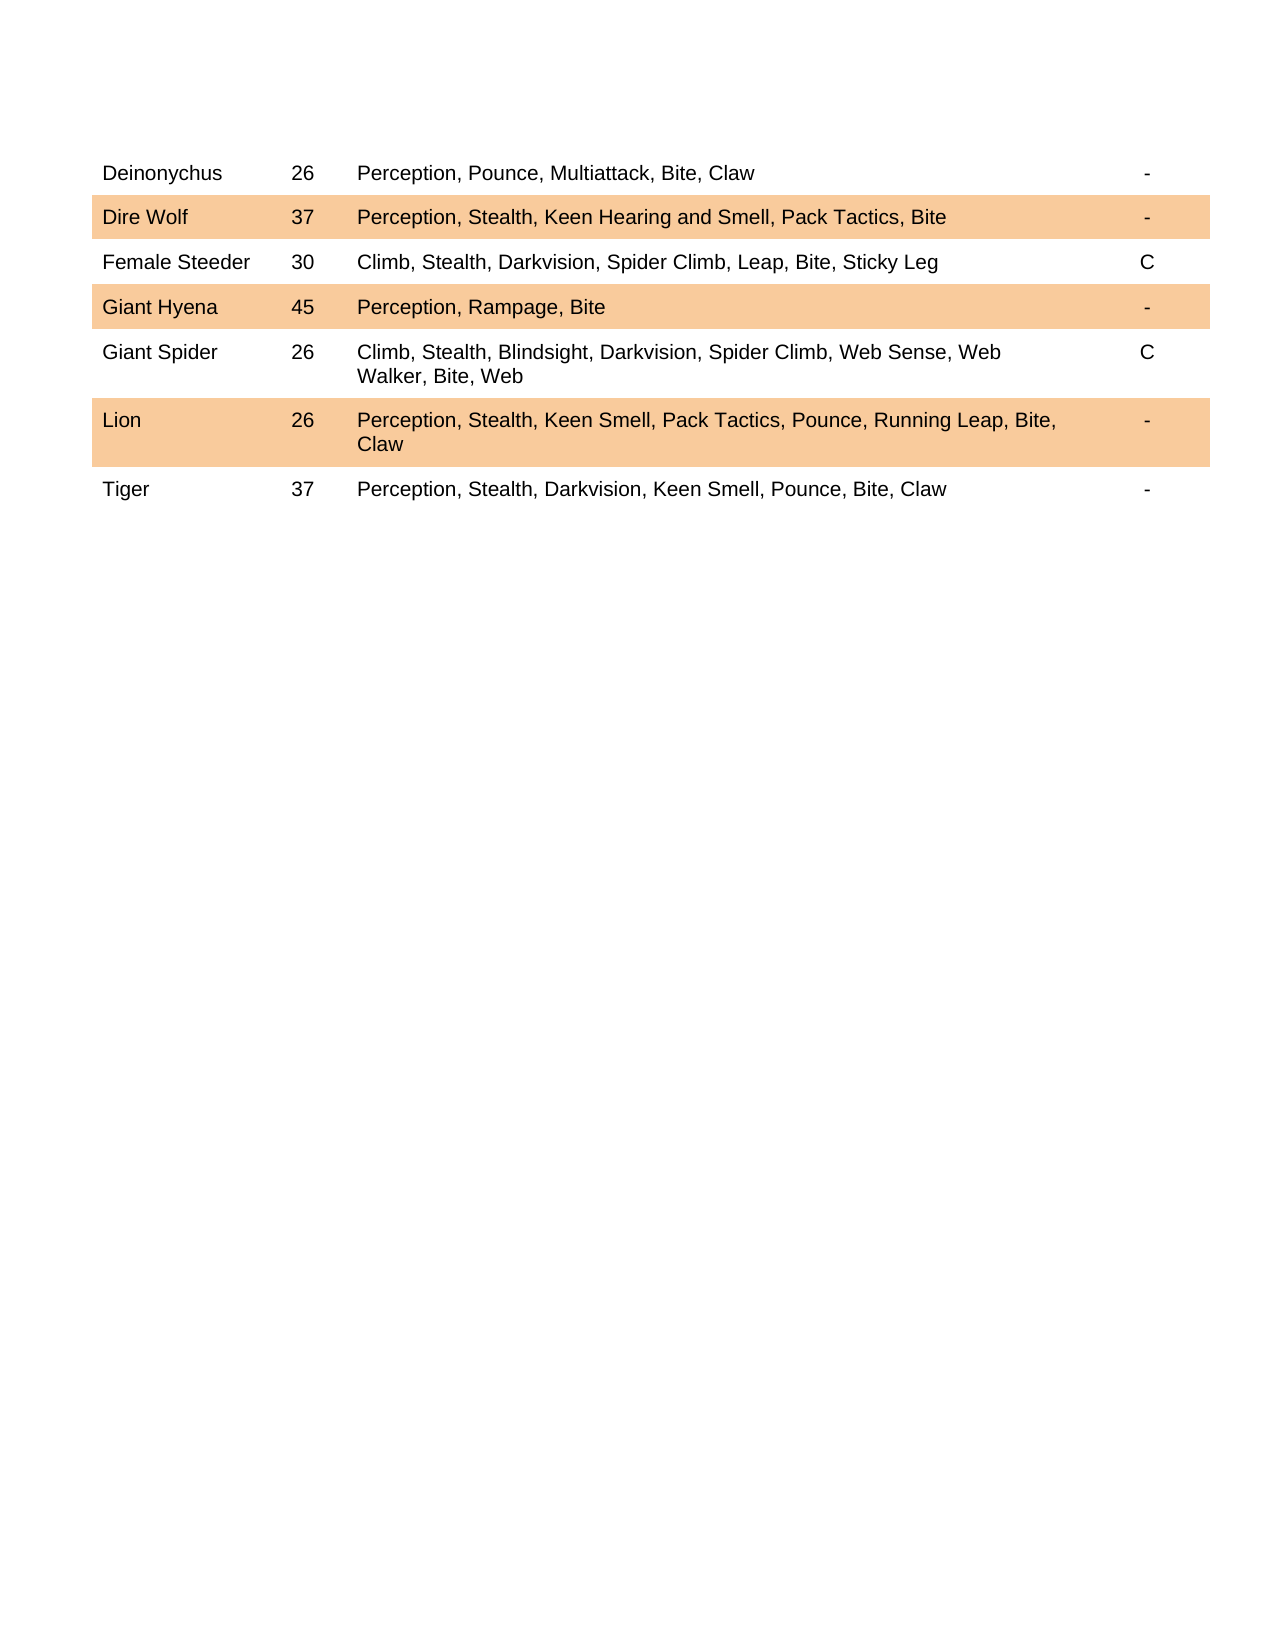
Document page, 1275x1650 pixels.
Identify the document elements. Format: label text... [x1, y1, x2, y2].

table_cell Perception, Stealth, Darkvision, Keen Smell, Pounce, Bite, Claw [346, 467, 1084, 511]
table_cell - [1084, 195, 1210, 239]
table_cell Lion [92, 398, 281, 467]
table_cell 37 [281, 467, 346, 511]
table_cell - [1084, 284, 1210, 329]
table_cell - [1084, 150, 1210, 195]
table_cell Perception, Stealth, Keen Hearing and Smell, Pack Tactics, Bite [346, 195, 1084, 239]
table_cell 26 [281, 150, 346, 195]
table_cell Climb, Stealth, Darkvision, Spider Climb, Leap, Bite, Sticky Leg [346, 240, 1084, 284]
table_cell Giant Hyena [92, 284, 281, 329]
table_cell Perception, Rampage, Bite [346, 284, 1084, 329]
table_cell Dire Wolf [92, 195, 281, 239]
table_cell - [1084, 467, 1210, 511]
table_cell - [1084, 398, 1210, 467]
table_cell Giant Spider [92, 329, 281, 398]
table_cell 45 [281, 284, 346, 329]
table_cell C [1084, 329, 1210, 398]
table_cell Perception, Stealth, Keen Smell, Pack Tactics, Pounce, Running Leap, Bite, Claw [346, 398, 1084, 467]
table_cell 30 [281, 240, 346, 284]
table_cell 26 [281, 329, 346, 398]
table_cell Deinonychus [92, 150, 281, 195]
table_cell Perception, Pounce, Multiattack, Bite, Claw [346, 150, 1084, 195]
table_cell 26 [281, 398, 346, 467]
table_cell Female Steeder [92, 240, 281, 284]
table_cell Climb, Stealth, Blindsight, Darkvision, Spider Climb, Web Sense, Web Walker, Bite, Web [346, 329, 1084, 398]
table_cell 37 [281, 195, 346, 239]
table_cell Tiger [92, 467, 281, 511]
table_cell C [1084, 240, 1210, 284]
